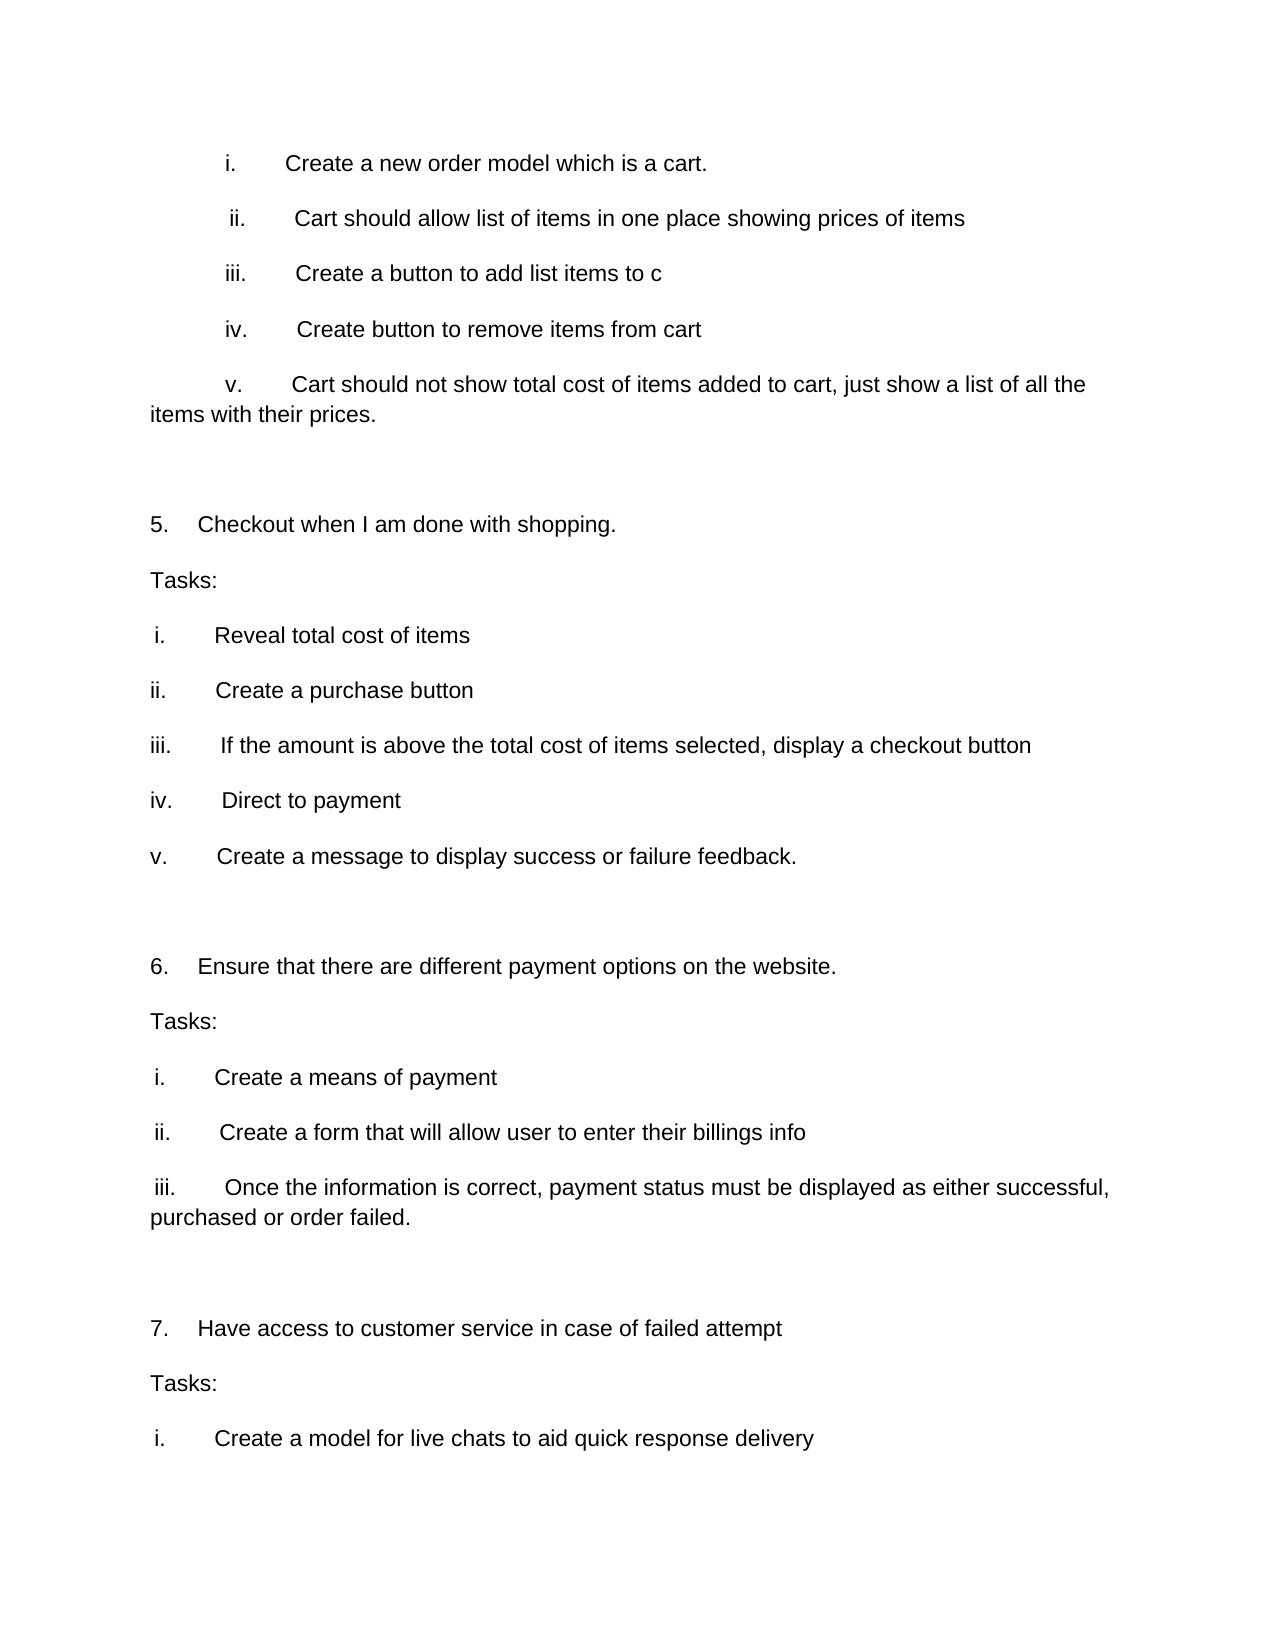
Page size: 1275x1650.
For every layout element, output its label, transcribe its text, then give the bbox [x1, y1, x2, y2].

text ii. Cart should allow list of items in one place showing prices of items [150, 205, 1125, 232]
text v. Cart should not show total cost of items added to cart, just show a list of all the items with their prices. [150, 371, 1125, 427]
text Tasks: [150, 567, 1125, 593]
text iii. Create a button to add list items to c [150, 260, 1125, 287]
text 7. Have access to customer service in case of failed attempt [150, 1314, 1125, 1341]
text iii. If the amount is above the total cost of items selected, display a checkout button [150, 732, 1125, 759]
text i. Reveal total cost of items [150, 622, 1125, 648]
text i. Create a model for live chats to aid quick response delivery [150, 1425, 1125, 1451]
text iv. Direct to payment [150, 787, 1125, 814]
text v. Create a message to display success or failure feedback. [150, 843, 1125, 869]
text i. Create a means of payment [150, 1063, 1125, 1090]
text ii. Create a purchase button [150, 677, 1125, 703]
text i. Create a new order model which is a cart. [150, 150, 1125, 176]
text Tasks: [150, 1370, 1125, 1396]
text ii. Create a form that will allow user to enter their billings info [150, 1119, 1125, 1145]
text Tasks: [150, 1008, 1125, 1035]
text 6. Ensure that there are different payment options on the website. [150, 953, 1125, 979]
text iii. Once the information is correct, payment status must be displayed as either successful, purchased or order failed. [150, 1174, 1125, 1231]
text 5. Checkout when I am done with shopping. [150, 511, 1125, 538]
text iv. Create button to remove items from cart [150, 316, 1125, 342]
